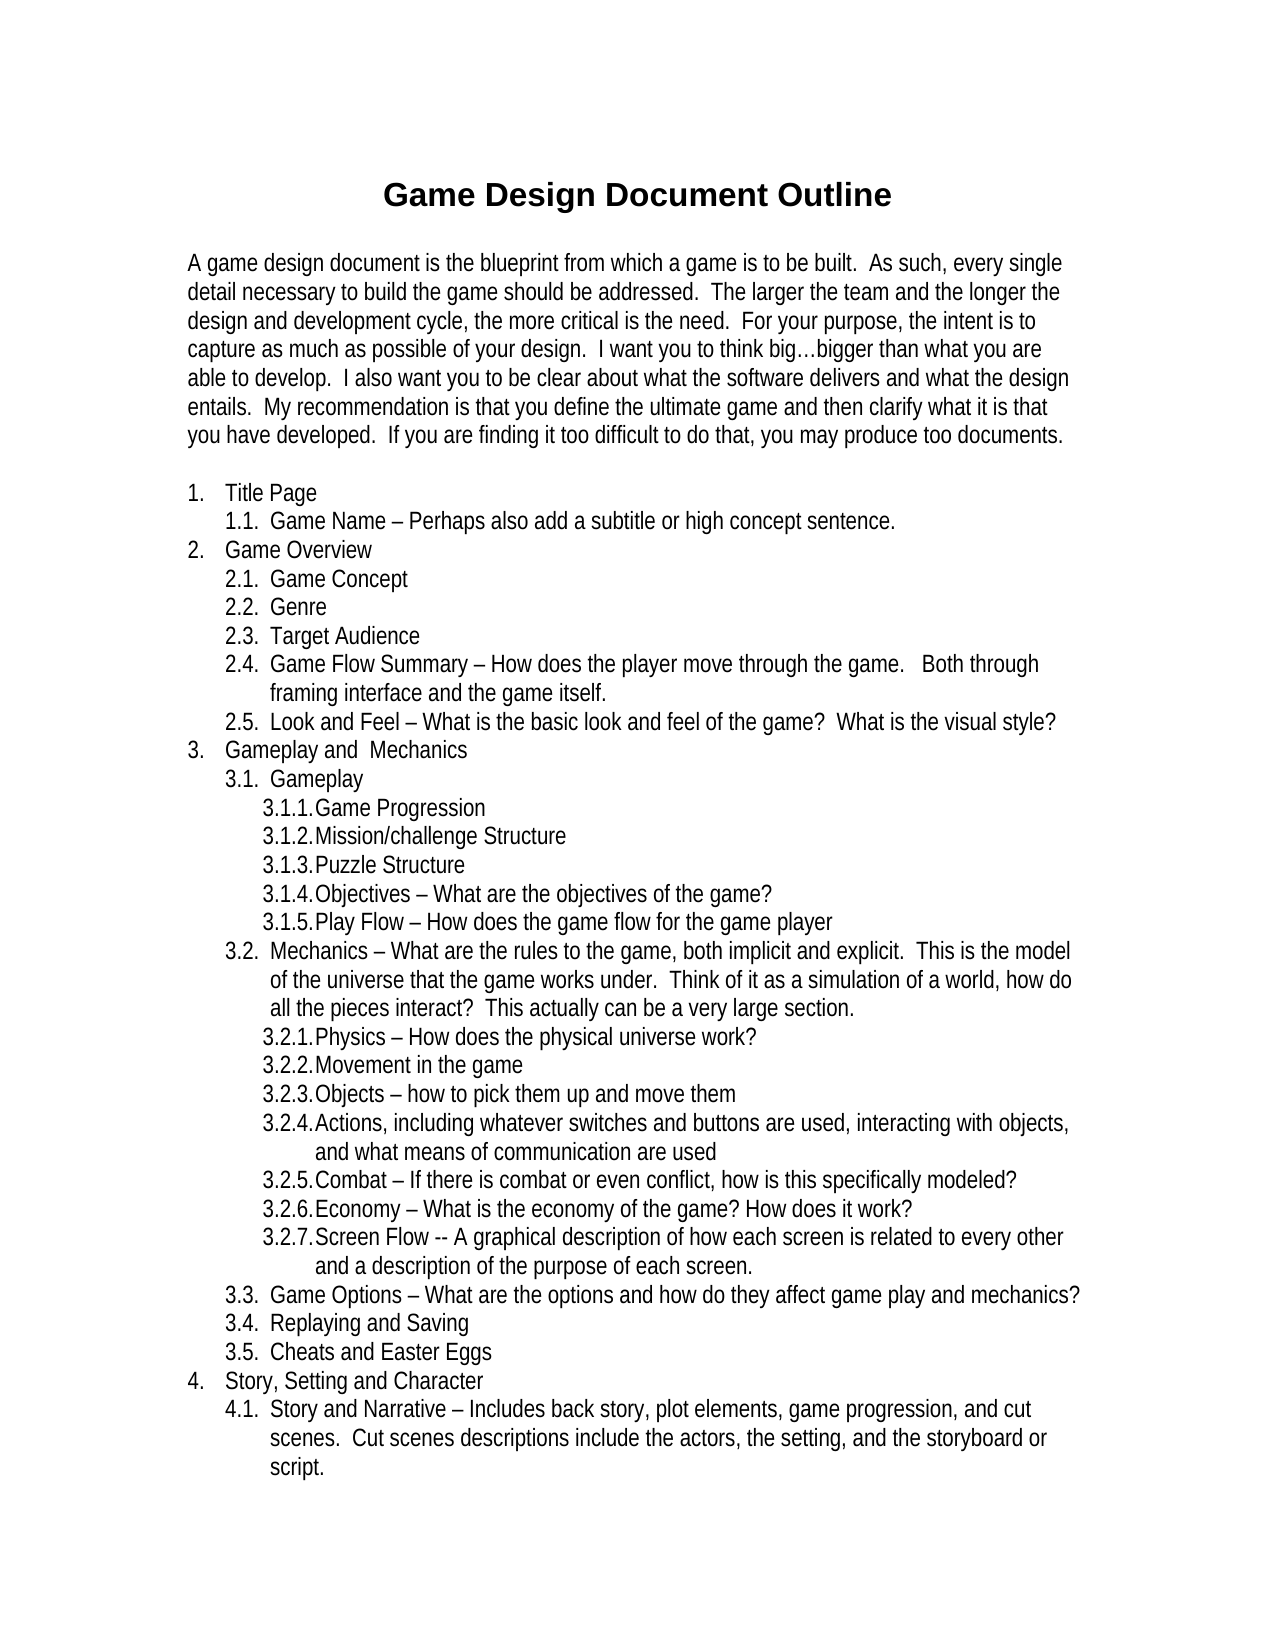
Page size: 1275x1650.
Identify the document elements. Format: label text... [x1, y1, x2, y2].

list Objectives – What are the objectives of the game? [262, 879, 1087, 907]
list Game Concept [225, 563, 1087, 592]
list Puzzle Structure [262, 850, 1087, 879]
list Game Options – What are the options and how do they affect game play and mechanics? [225, 1280, 1087, 1308]
list Game Overview [187, 535, 1087, 563]
list Title Page [187, 478, 1087, 506]
list Look and Feel – What is the basic look and feel of the game? What is the visual style? [225, 707, 1087, 735]
list Game Flow Summary – How does the player move through the game. Both through framing interface and the game itself. [225, 649, 1087, 707]
list Game Name – Perhaps also add a subtitle or high concept sentence. [225, 506, 1087, 535]
list Physics – How does the physical universe work? [262, 1022, 1087, 1051]
list Replaying and Saving [225, 1308, 1087, 1337]
list Mechanics – What are the rules to the game, both implicit and explicit. This is the model of the universe that the game works under. Think of it as a simulation of a world, how do all the pieces interact? This actually can be a very large section. [225, 936, 1087, 1022]
list Cheats and Easter Eggs [225, 1337, 1087, 1366]
list Actions, including whatever switches and buttons are used, interacting with objects, and what means of communication are used [262, 1108, 1087, 1165]
list Objects – how to pick them up and move them [262, 1079, 1087, 1108]
list Genre [225, 592, 1087, 621]
list Movement in the game [262, 1051, 1087, 1079]
text A game design document is the blueprint from which a game is to be built. As such, every single detail necessary to build the game should be addressed. The larger the team and the longer the design and development cycle, the more critical is the need. For your purpose, the intent is to capture as much as possible of your design. I want you to think big…bigger than what you are able to develop. I also want you to be clear about what the software delivers and what the design entails. My recommendation is that you define the ultimate game and then clarify what it is that you have developed. If you are finding it too difficult to do that, you may produce too documents. [187, 248, 1087, 449]
list Gameplay [225, 764, 1087, 793]
list Story, Setting and Character [187, 1366, 1087, 1394]
list Target Audience [225, 621, 1087, 649]
subtitle Game Design Document Outline [187, 175, 1087, 213]
list Game Progression [262, 793, 1087, 821]
list Mission/challenge Structure [262, 821, 1087, 850]
list Gameplay and Mechanics [187, 735, 1087, 764]
list Screen Flow -- A graphical description of how each screen is related to every other and a description of the purpose of each screen. [262, 1222, 1087, 1280]
list Play Flow – How does the game flow for the game player [262, 907, 1087, 936]
list Economy – What is the economy of the game? How does it work? [262, 1194, 1087, 1222]
list Combat – If there is combat or even conflict, how is this specifically modeled? [262, 1165, 1087, 1194]
list Story and Narrative – Includes back story, plot elements, game progression, and cut scenes. Cut scenes descriptions include the actors, the setting, and the storyboard or script. [225, 1394, 1087, 1480]
